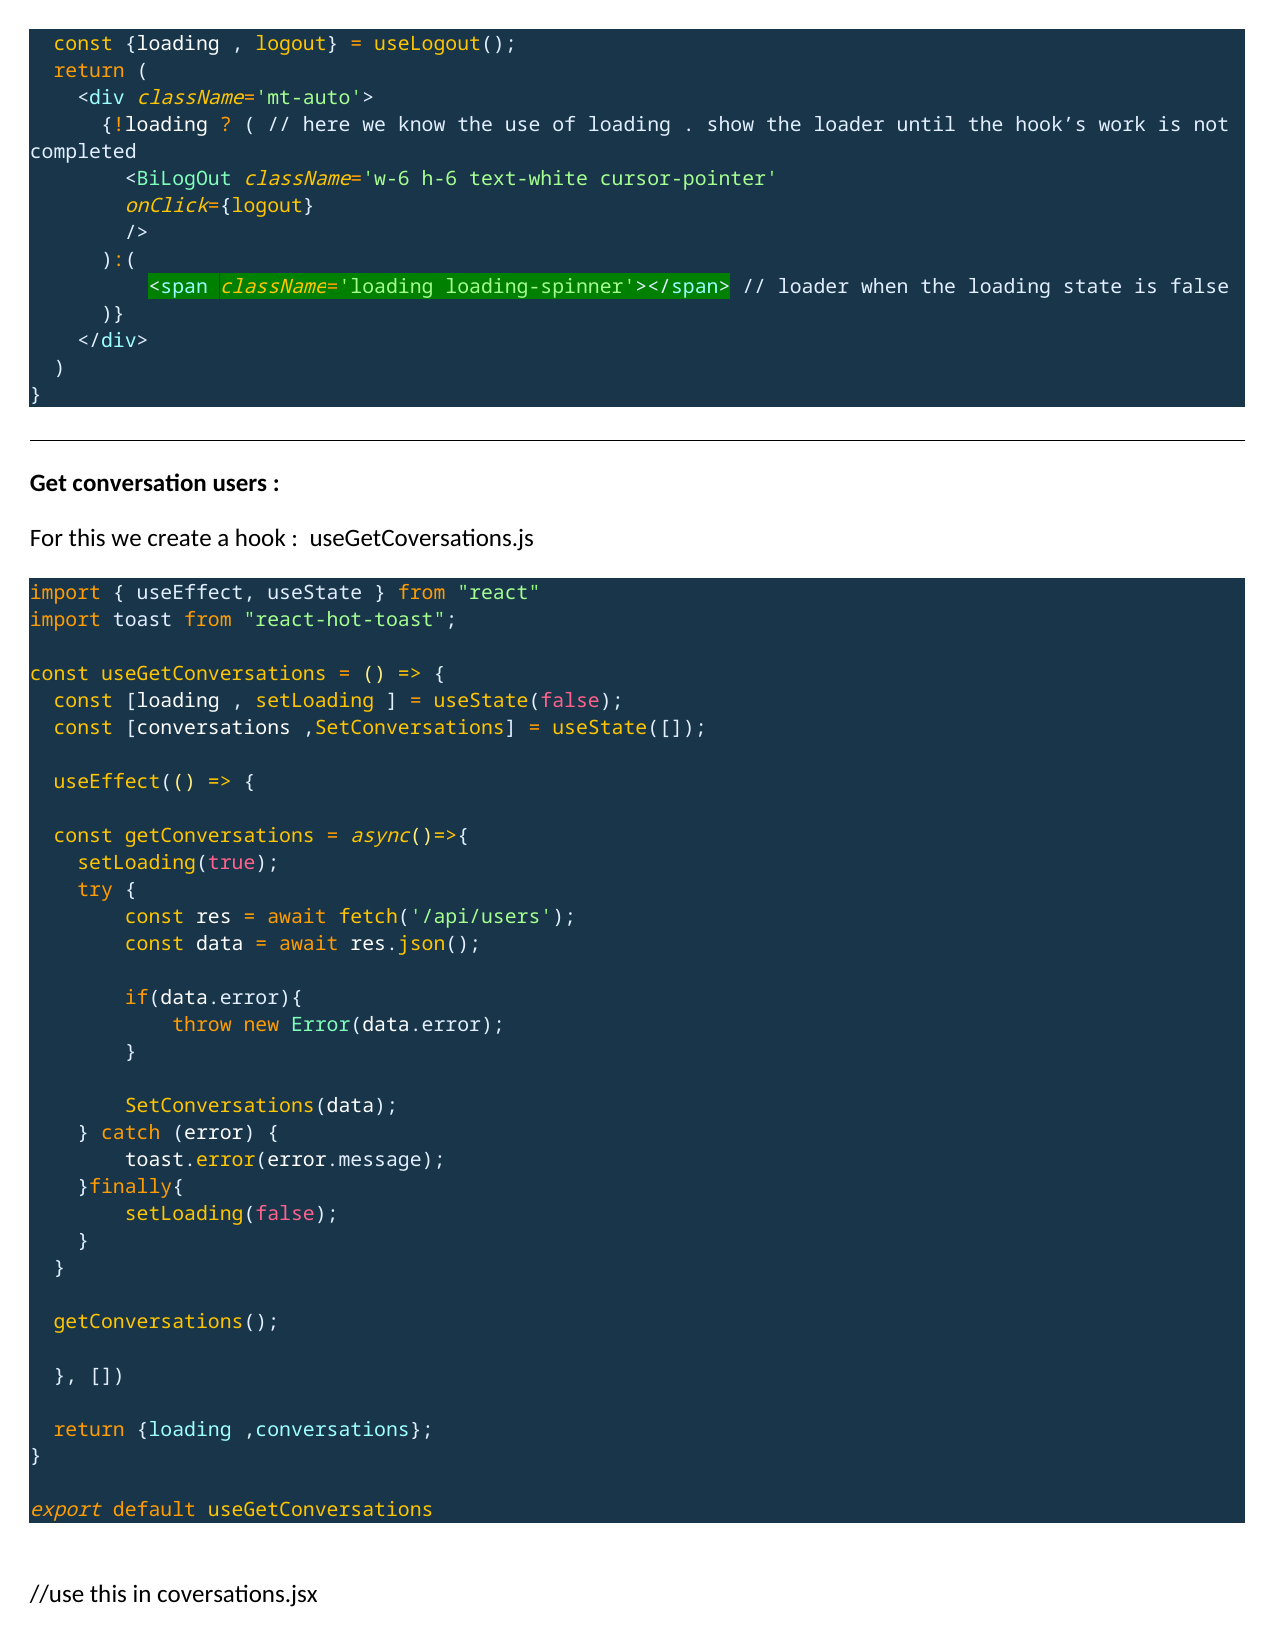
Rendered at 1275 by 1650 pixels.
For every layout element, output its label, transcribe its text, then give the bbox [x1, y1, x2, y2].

text /> [29, 218, 1245, 245]
text getConversations(); [29, 1307, 1245, 1334]
text } [29, 1442, 1245, 1469]
text <div className='mt-auto'> [29, 83, 1245, 111]
text useEffect(() => { [29, 767, 1245, 794]
text </div> [29, 326, 1245, 353]
text setLoading(true); [29, 848, 1245, 875]
text SetConversations(data); [29, 1091, 1245, 1118]
text } catch (error) { [29, 1118, 1245, 1145]
text {!loading ? ( // here we know the use of loading . show the loader until the hook’s work is not completed [29, 111, 1245, 164]
text } [29, 1226, 1245, 1253]
text const data = await res.json(); [29, 929, 1245, 956]
text <BiLogOut className='w-6 h-6 text-white cursor-pointer' [29, 164, 1245, 191]
text toast.error(error.message); [29, 1145, 1245, 1172]
text const [conversations ,SetConversations] = useState([]); [29, 713, 1245, 740]
text onClick={logout} [29, 191, 1245, 218]
text import toast from "react-hot-toast"; [29, 605, 1245, 632]
text } [29, 1253, 1245, 1280]
text const getConversations = async()=>{ [29, 821, 1245, 848]
text const res = await fetch('/api/users'); [29, 902, 1245, 929]
text //use this in coversations.jsx [29, 1578, 1245, 1609]
text } [29, 380, 1245, 407]
text } [29, 1037, 1245, 1064]
text }, []) [29, 1361, 1245, 1388]
text )} [29, 299, 1245, 326]
text ):( [29, 245, 1245, 272]
text import { useEffect, useState } from "react" [29, 578, 1245, 605]
text For this we create a hook : useGetCoversations.js [29, 523, 1245, 553]
text const {loading , logout} = useLogout(); [29, 29, 1245, 57]
text throw new Error(data.error); [29, 1010, 1245, 1037]
text export default useGetConversations [29, 1496, 1245, 1523]
text const [loading , setLoading ] = useState(false); [29, 686, 1245, 713]
text const useGetConversations = () => { [29, 659, 1245, 686]
text return ( [29, 57, 1245, 83]
text ) [29, 353, 1245, 380]
text if(data.error){ [29, 983, 1245, 1010]
text return {loading ,conversations}; [29, 1415, 1245, 1442]
text <span className='loading loading-spinner'></span> // loader when the loading state is false [29, 272, 1245, 299]
text setLoading(false); [29, 1199, 1245, 1226]
text }finally{ [29, 1172, 1245, 1199]
text try { [29, 875, 1245, 902]
text Get conversation users : [29, 467, 1245, 497]
